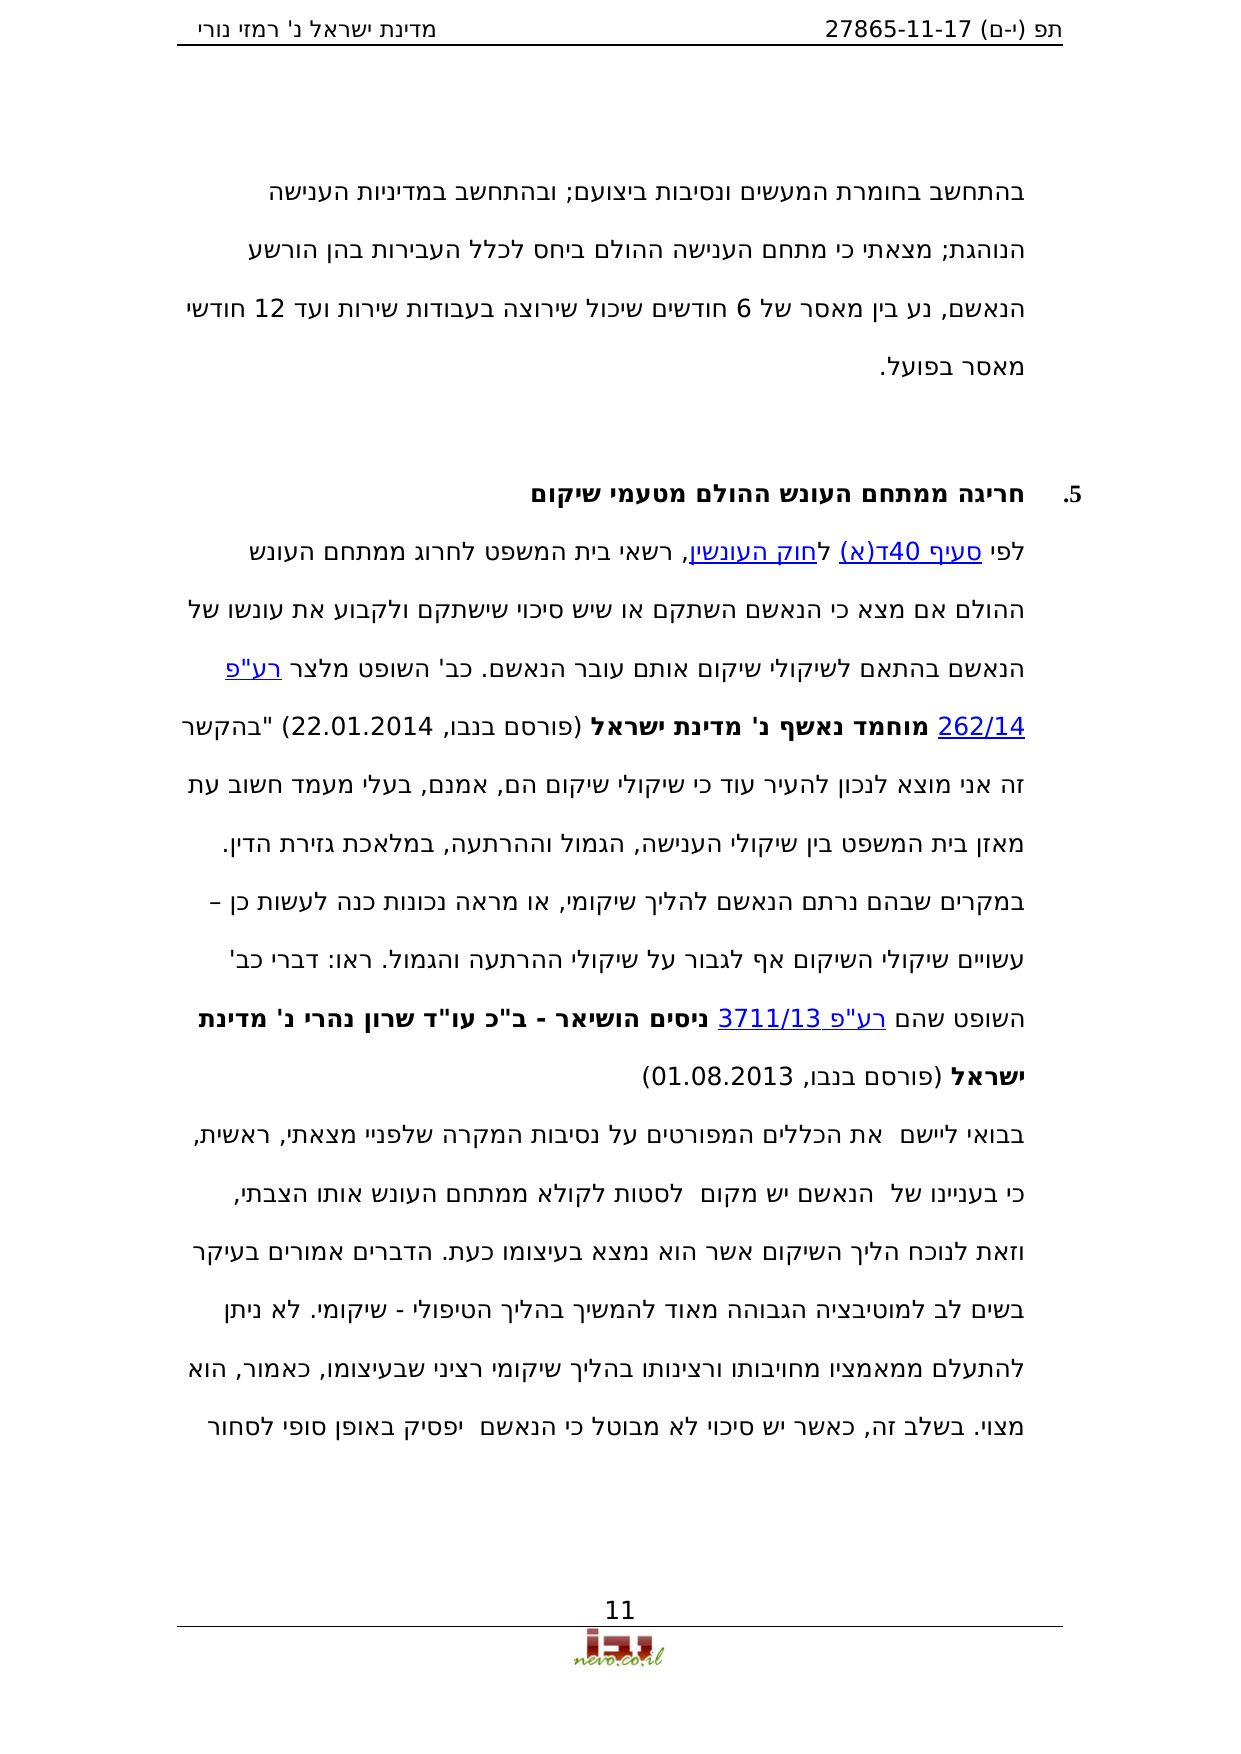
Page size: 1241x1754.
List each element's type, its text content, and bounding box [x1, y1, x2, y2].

text לפי סעיף 40ד(א) לחוק העונשין, רשאי בית המשפט לחרוג ממתחם העונש ההולם אם מצא כי הנאשם השתקם או שיש סיכוי שישתקם ולקבוע את עונשו של הנאשם בהתאם לשיקולי שיקום אותם עובר הנאשם. כב' השופט מלצר רע"פ 262/14 מוחמד נאשף נ' מדינת ישראל (פורסם בנבו, 22.01.2014) "בהקשר זה אני מוצא לנכון להעיר עוד כי שיקולי שיקום הם, אמנם, בעלי מעמד חשוב עת מאזן בית המשפט בין שיקולי הענישה, הגמול וההרתעה, במלאכת גזירת הדין. במקרים שבהם נרתם הנאשם להליך שיקומי, או מראה נכונות כנה לעשות כן – עשויים שיקולי השיקום אף לגבור על שיקולי ההרתעה והגמול. ראו: דברי כב' השופט שהם רע"פ 3711/13 ניסים הושיאר - ב"כ עו"ד שרון נהרי נ' מדינת ישראל (פורסם בנבו, 01.08.2013) [177, 537, 1026, 1091]
picture [574, 1628, 666, 1667]
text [177, 177, 1026, 381]
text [177, 1121, 1026, 1441]
list חריגה ממתחם העונש ההולם מטעמי שיקום [177, 479, 1063, 508]
